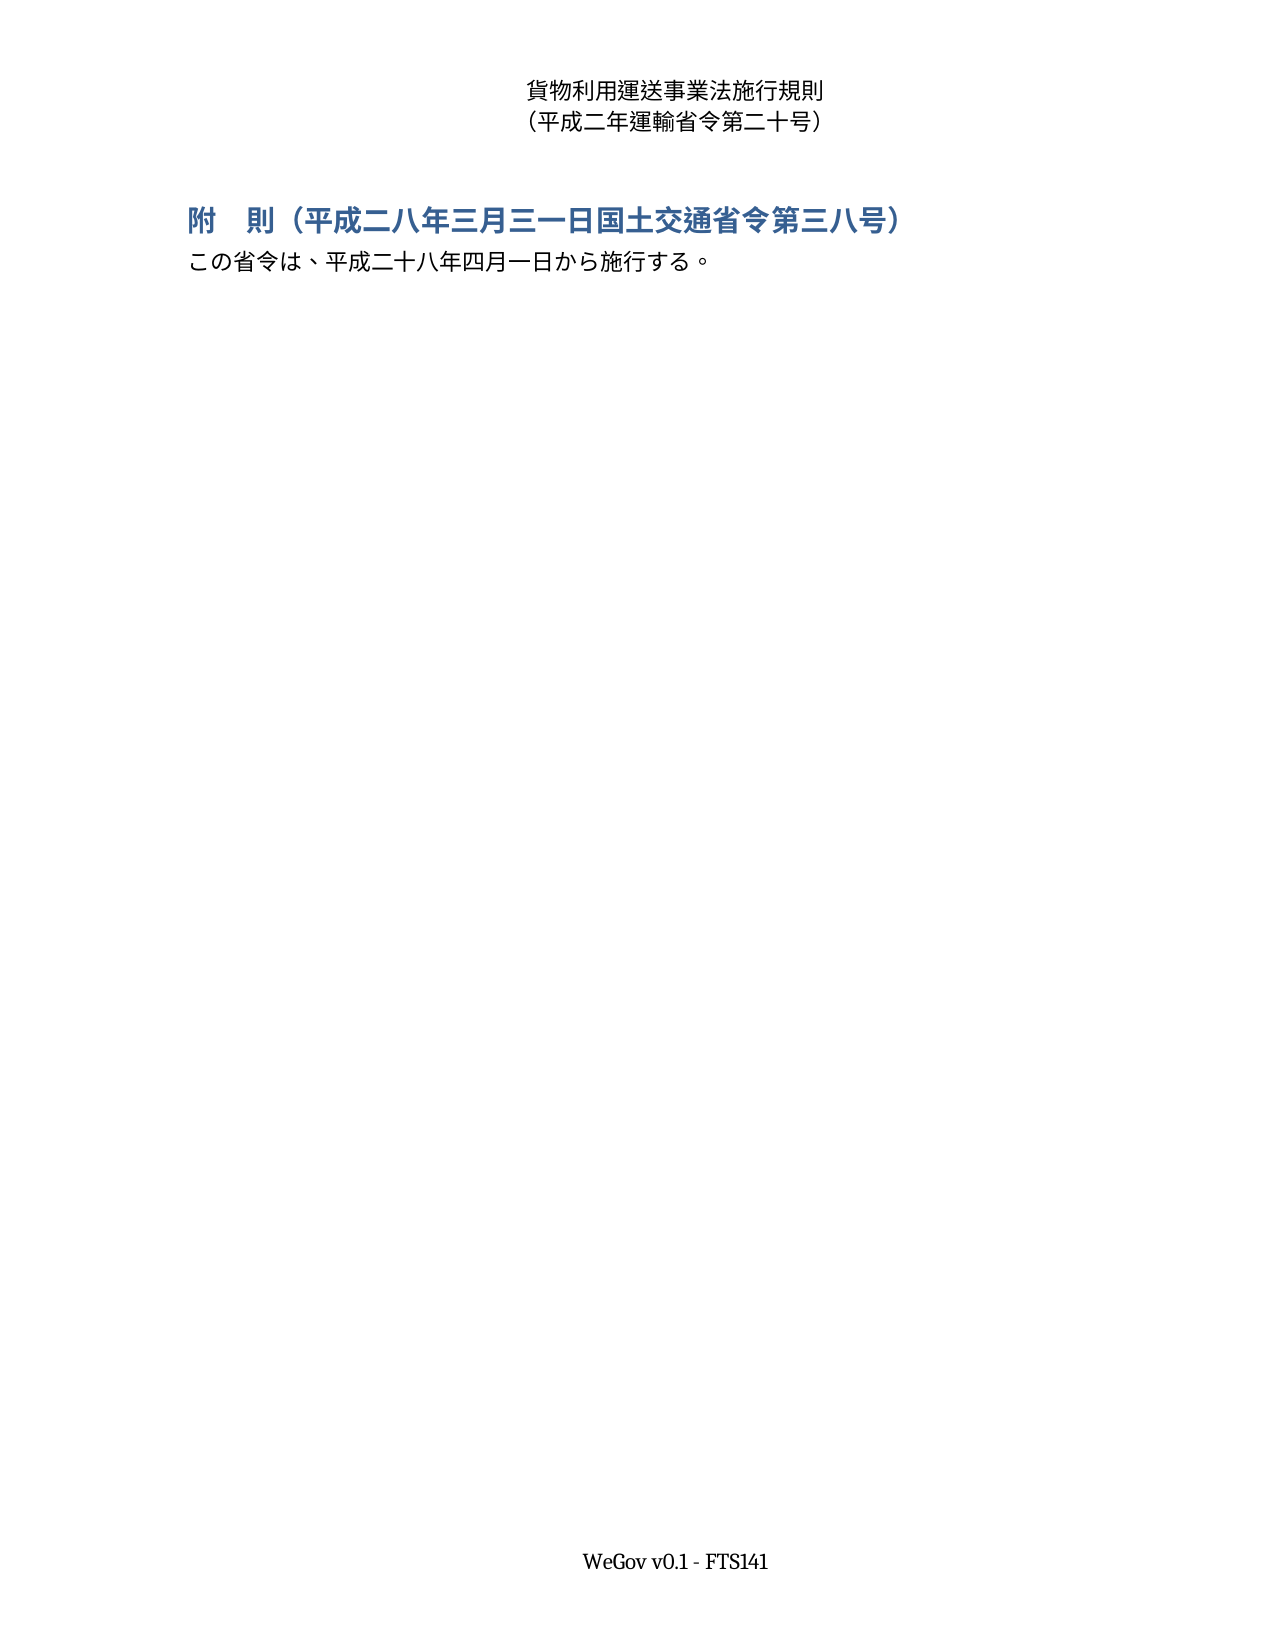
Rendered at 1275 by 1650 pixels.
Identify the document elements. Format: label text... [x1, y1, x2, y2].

text この省令は、平成二十八年四月一日から施行する。 [187, 246, 1087, 277]
subtitle 附 則（平成二八年三月三一日国土交通省令第三八号） [187, 200, 1087, 240]
